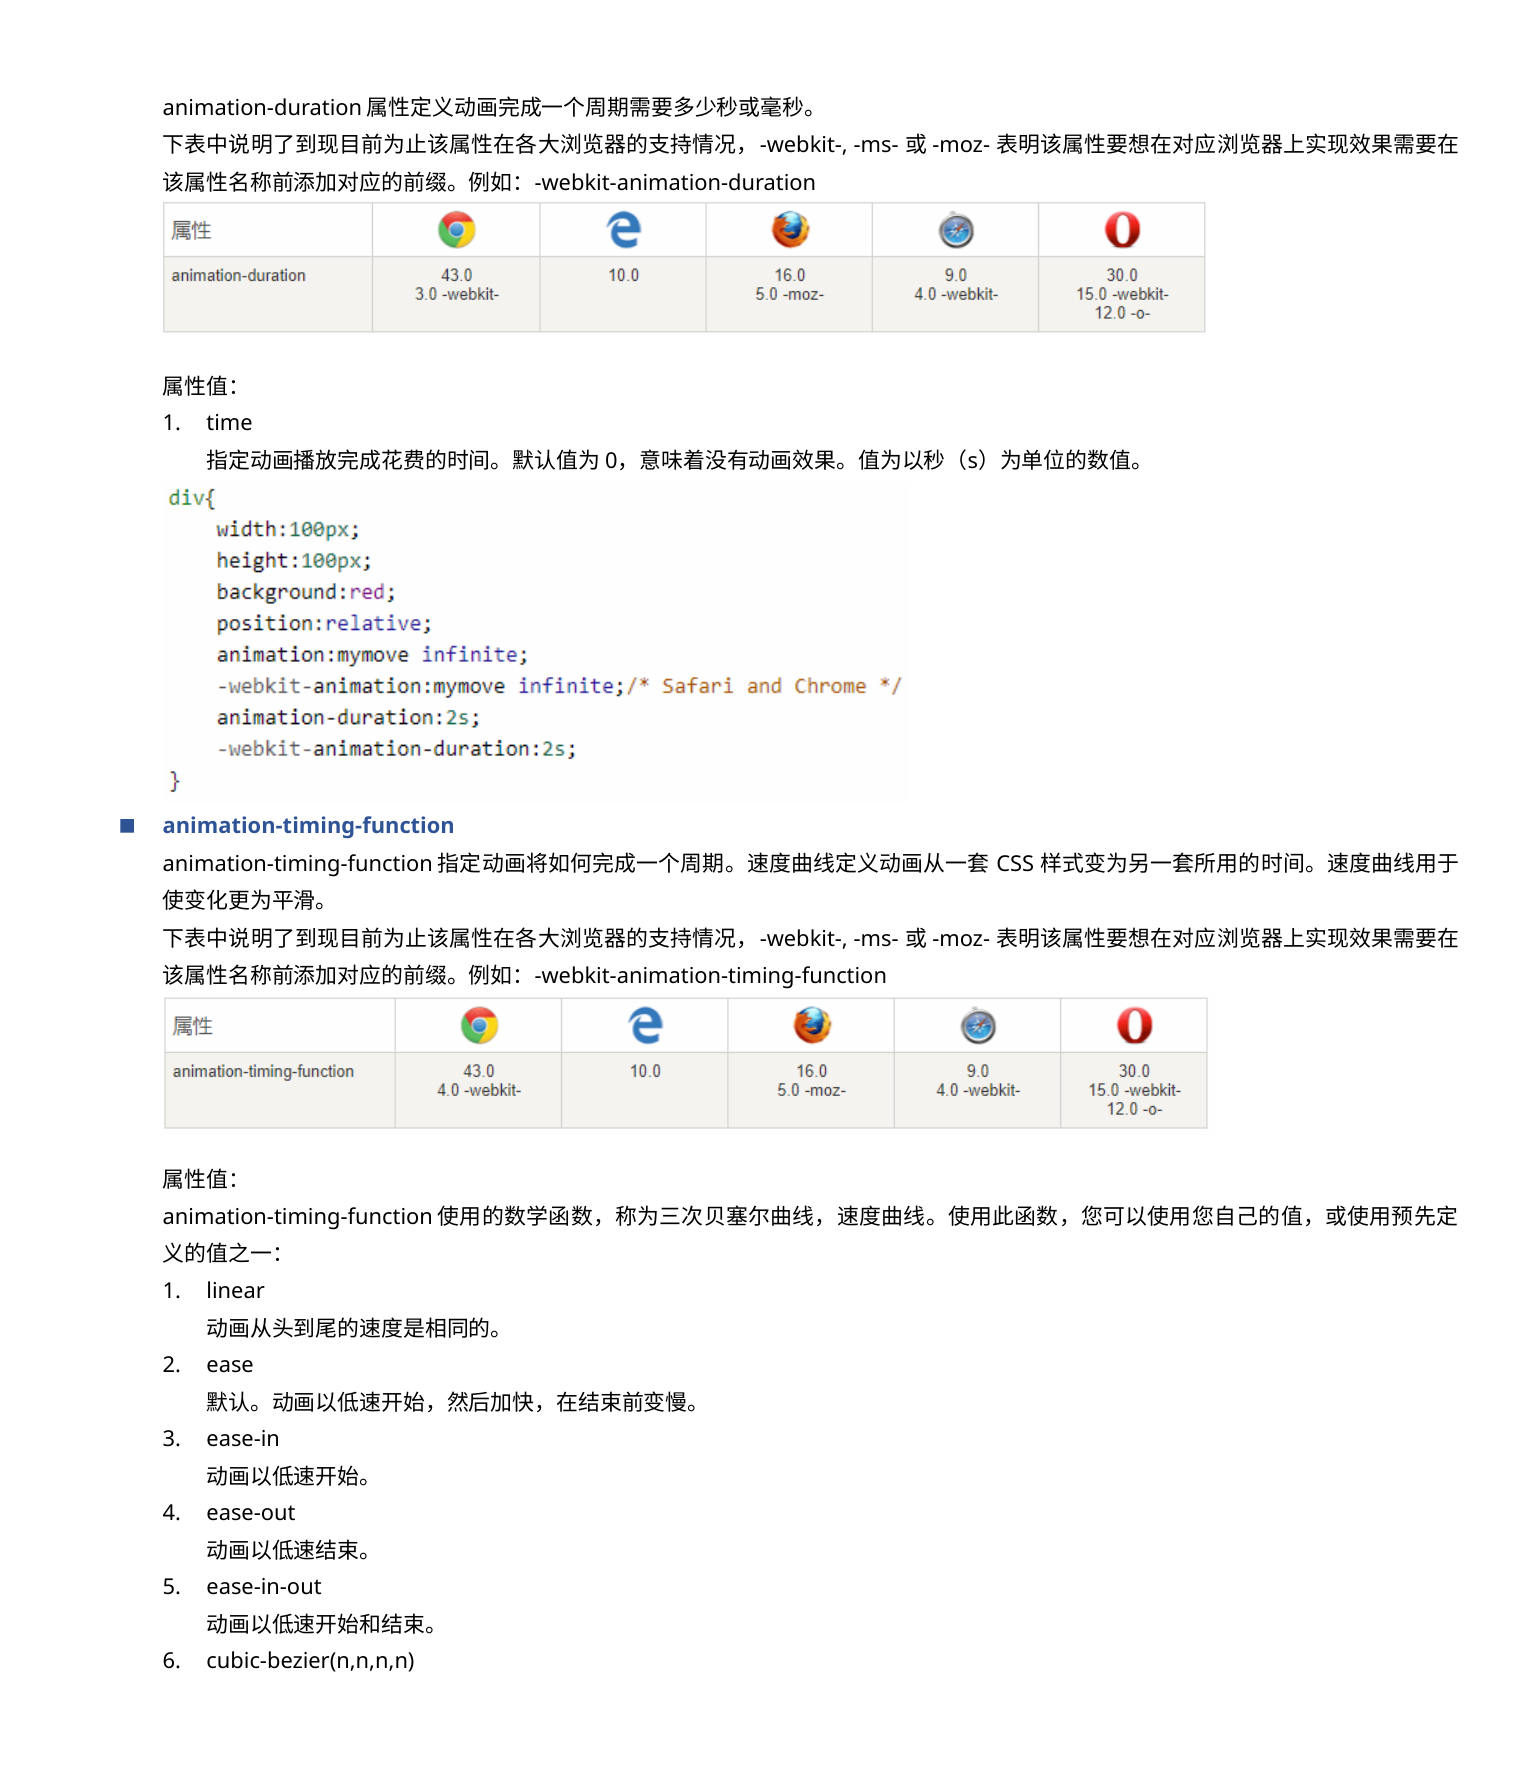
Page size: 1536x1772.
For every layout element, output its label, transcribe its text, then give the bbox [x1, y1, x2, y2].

list 默认。动画以低速开始，然后加快，在结束前变慢。 [206, 1384, 1460, 1417]
list 动画从头到尾的速度是相同的。 [206, 1310, 1460, 1343]
picture [162, 994, 1214, 1135]
list 动画以低速开始。 [206, 1458, 1460, 1491]
text animation-duration属性定义动画完成一个周期需要多少秒或毫秒。 [162, 90, 1460, 122]
text animation-timing-function指定动画将如何完成一个周期。速度曲线定义动画从一套 CSS 样式变为另一套所用的时间。速度曲线用于使变化更为平滑。 [162, 846, 1460, 916]
text 属性值： [162, 1162, 1460, 1194]
list ease-in-out [162, 1569, 1460, 1602]
list 动画以低速结束。 [206, 1532, 1460, 1565]
list 动画以低速开始和结束。 [206, 1606, 1460, 1639]
text 下表中说明了到现目前为止该属性在各大浏览器的支持情况，-webkit-, -ms- 或 -moz- 表明该属性要想在对应浏览器上实现效果需要在该属性名称前添加对应的前缀。例如：-webkit-animation-duration [162, 127, 1460, 197]
list cubic-bezier(n,n,n,n) [162, 1643, 1460, 1676]
list linear [162, 1273, 1460, 1306]
text 属性值： [162, 368, 1460, 401]
picture [162, 201, 1208, 335]
text 下表中说明了到现目前为止该属性在各大浏览器的支持情况，-webkit-, -ms- 或 -moz- 表明该属性要想在对应浏览器上实现效果需要在该属性名称前添加对应的前缀。例如：-webkit-animation-timing-function [162, 920, 1460, 990]
list time [162, 405, 1460, 438]
list animation-timing-function [119, 809, 1460, 841]
picture [162, 481, 910, 803]
list ease-out [162, 1495, 1460, 1528]
list ease-in [162, 1421, 1460, 1454]
list 指定动画播放完成花费的时间。默认值为 0，意味着没有动画效果。值为以秒（s）为单位的数值。 [206, 442, 1460, 475]
list ease [162, 1347, 1460, 1380]
text animation-timing-function使用的数学函数，称为三次贝塞尔曲线，速度曲线。使用此函数，您可以使用您自己的值，或使用预先定义的值之一： [162, 1199, 1460, 1268]
